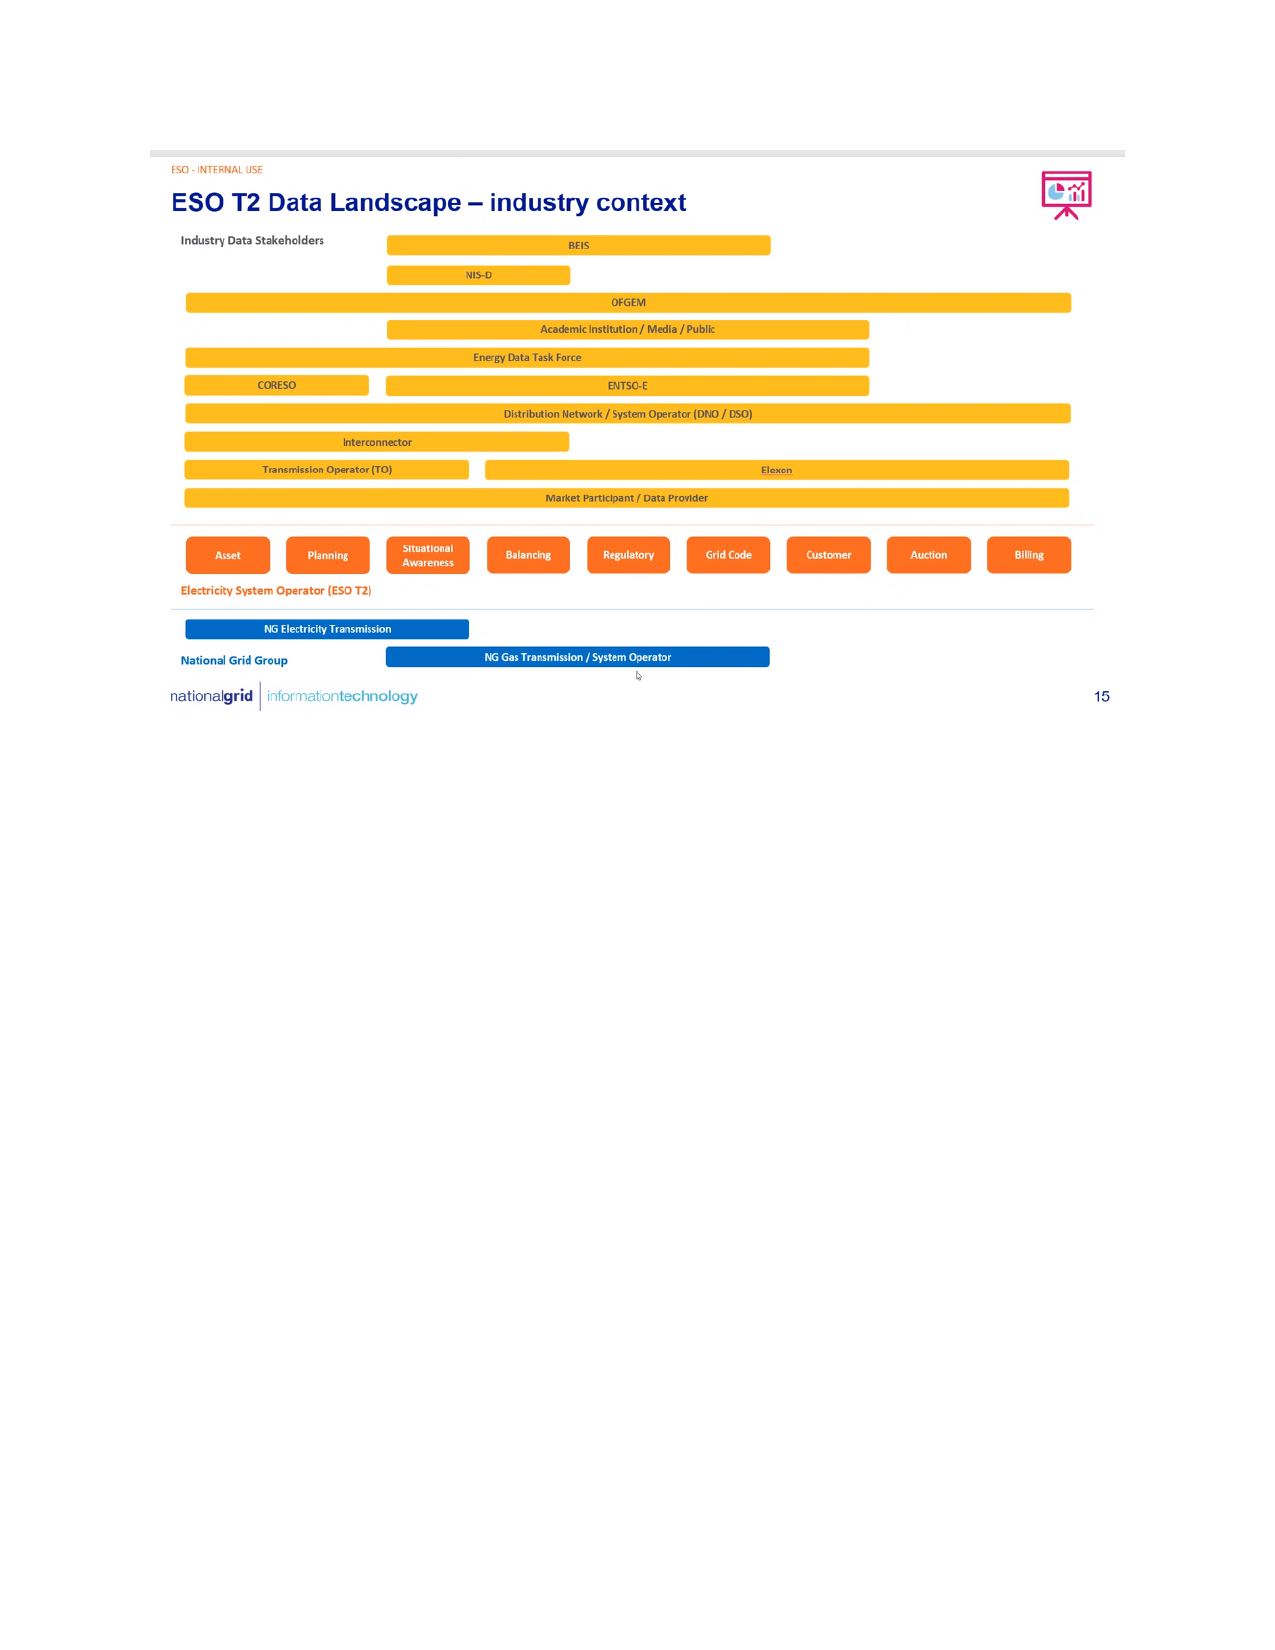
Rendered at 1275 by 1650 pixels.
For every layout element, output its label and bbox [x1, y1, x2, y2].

picture [150, 150, 1125, 719]
